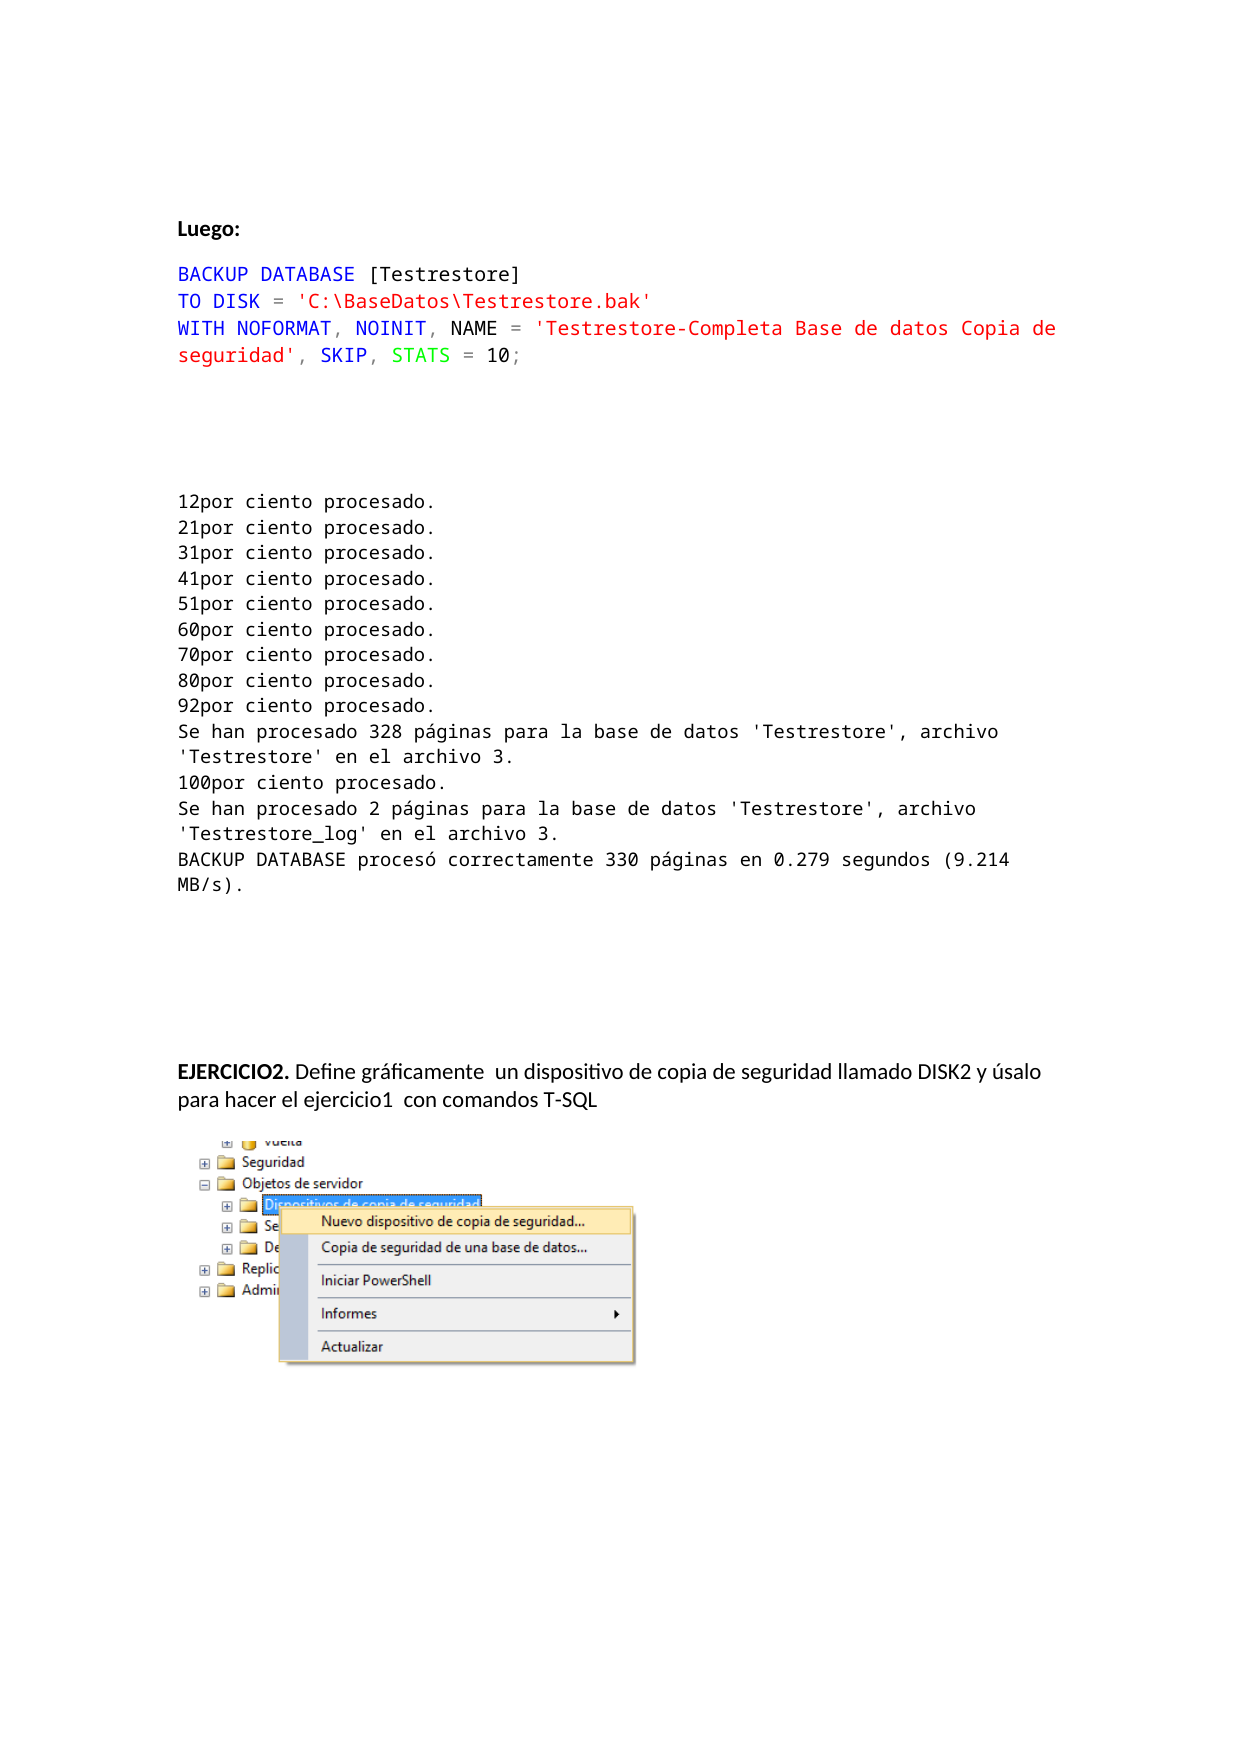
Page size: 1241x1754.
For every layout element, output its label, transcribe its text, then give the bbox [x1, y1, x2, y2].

text 92por ciento procesado. [177, 693, 1063, 718]
text TO DISK = 'C:\BaseDatos\Testrestore.bak' [177, 288, 1063, 314]
text 80por ciento procesado. [177, 667, 1063, 693]
text 60por ciento procesado. [177, 616, 1063, 642]
text WITH NOFORMAT, NOINIT, NAME = 'Testrestore-Completa Base de datos Copia de seguridad', SKIP, STATS = 10; [177, 314, 1063, 368]
text 41por ciento procesado. [177, 565, 1063, 591]
text EJERCICIO2. Define gráficamente un dispositivo de copia de seguridad llamado DISK2 y úsalo para hacer el ejercicio1 con comandos T-SQL [177, 1057, 1063, 1113]
text Se han procesado 2 páginas para la base de datos 'Testrestore', archivo 'Testrestore_log' en el archivo 3. [177, 795, 1063, 846]
text 100por ciento procesado. [177, 769, 1063, 795]
text 70por ciento procesado. [177, 642, 1063, 667]
picture [177, 1141, 637, 1386]
text 12por ciento procesado. [177, 489, 1063, 514]
text BACKUP DATABASE [Testrestore] [177, 261, 1063, 288]
text 51por ciento procesado. [177, 591, 1063, 616]
text Se han procesado 328 páginas para la base de datos 'Testrestore', archivo 'Testrestore' en el archivo 3. [177, 718, 1063, 769]
text Luego: [177, 214, 1063, 242]
text 31por ciento procesado. [177, 540, 1063, 565]
text 21por ciento procesado. [177, 514, 1063, 540]
text BACKUP DATABASE procesó correctamente 330 páginas en 0.279 segundos (9.214 MB/s). [177, 846, 1063, 897]
